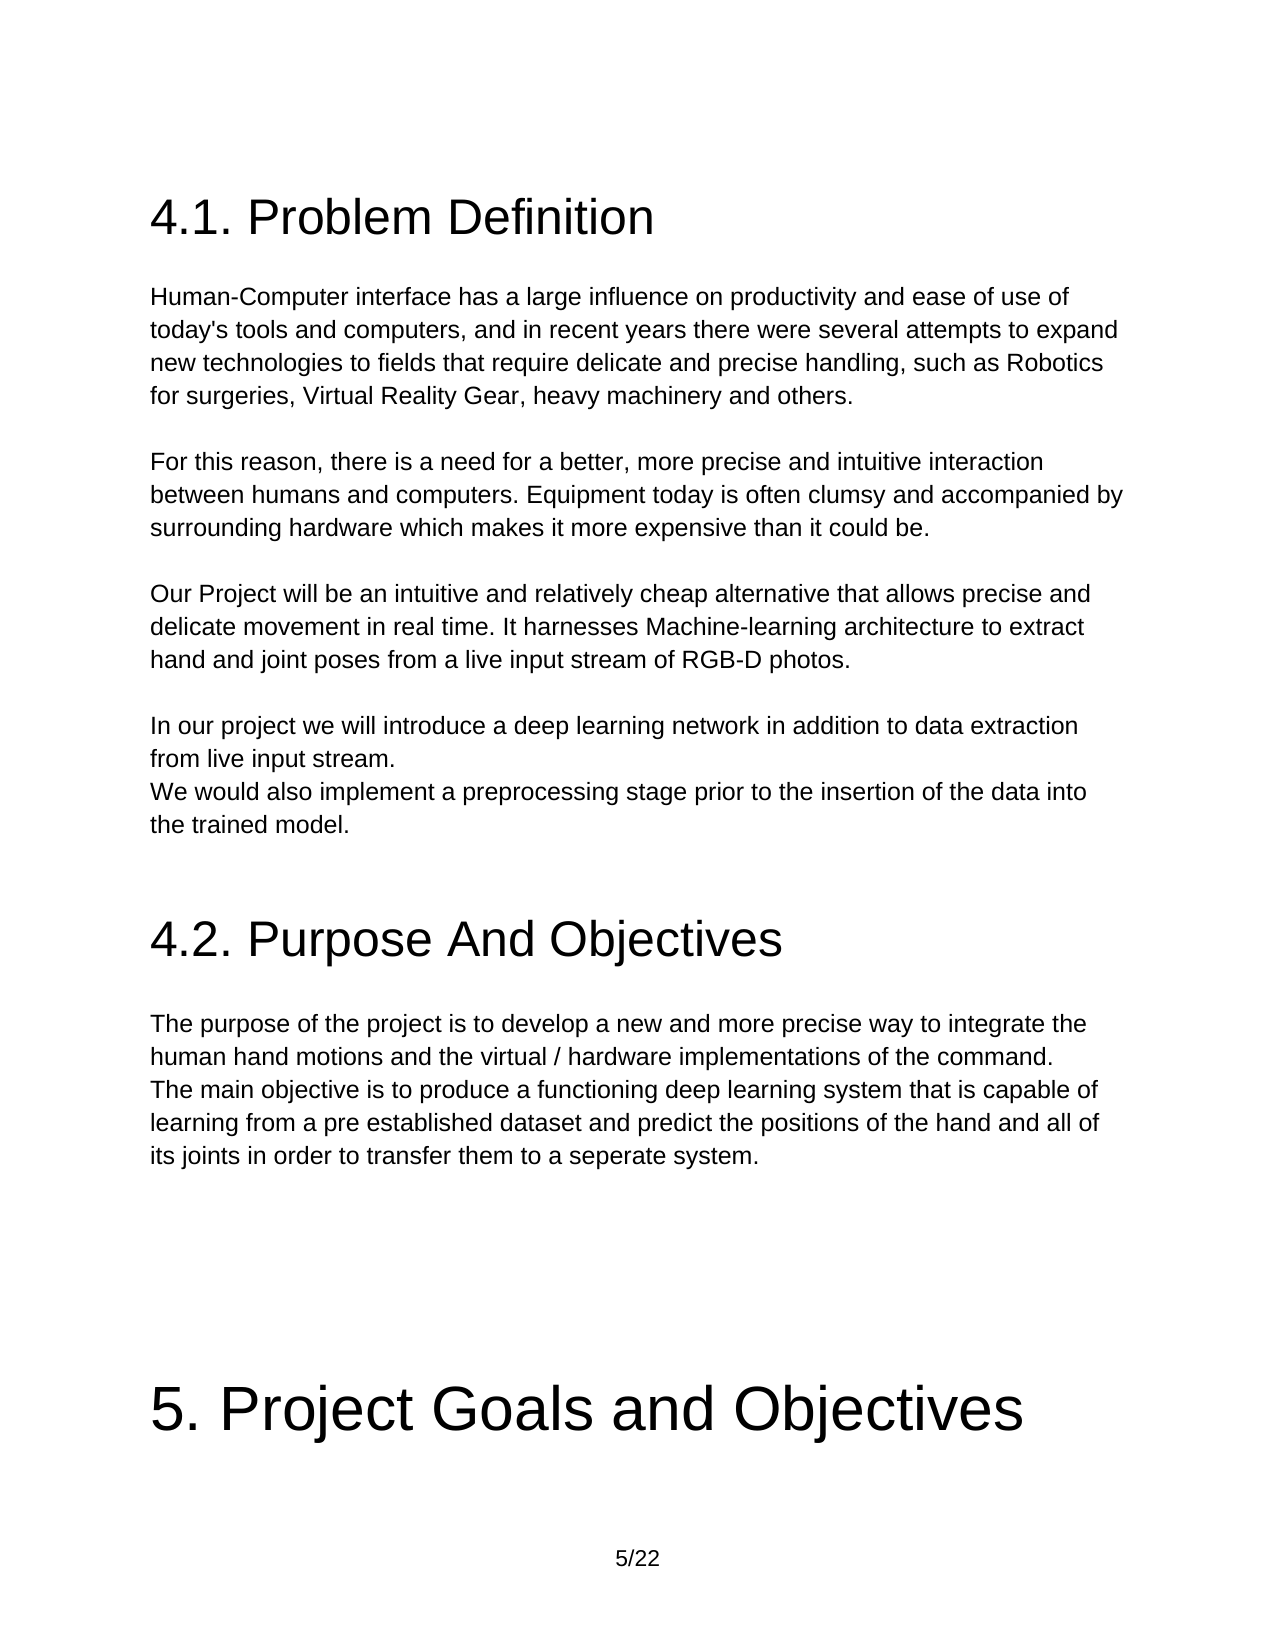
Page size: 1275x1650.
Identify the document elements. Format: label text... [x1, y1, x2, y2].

text 4.1. Problem Definition Human-Computer interface has a large influence on productivity and ease of use of today's tools and computers, and in recent years there were several attempts to expand new technologies to fields that require delicate and precise handling, such as Robotics for surgeries, Virtual Reality Gear, heavy machinery and others. [150, 150, 1125, 410]
text The main objective is to produce a functioning deep learning system that is capable of learning from a pre established dataset and predict the positions of the hand and all of its joints in order to transfer them to a seperate system. [150, 1074, 1125, 1169]
text We would also implement a preprocessing stage prior to the insertion of the data into the trained model. [150, 777, 1125, 839]
text For this reason, there is a need for a better, more precise and intuitive interaction between humans and computers. Equipment today is often clumsy and accompanied by surrounding hardware which makes it more expensive than it could be. [150, 447, 1125, 542]
text 4.2. Purpose And Objectives [150, 909, 1125, 967]
text 5. Project Goals and Objectives [150, 1372, 1125, 1444]
text The purpose of the project is to develop a new and more precise way to integrate the human hand motions and the virtual / hardware implementations of the command. [150, 1008, 1125, 1070]
text In our project we will introduce a deep learning network in addition to data extraction from live input stream. [150, 711, 1125, 773]
text Our Project will be an intuitive and relatively cheap alternative that allows precise and delicate movement in real time. It harnesses Machine-learning architecture to extract hand and joint poses from a live input stream of RGB-D photos. [150, 579, 1125, 674]
